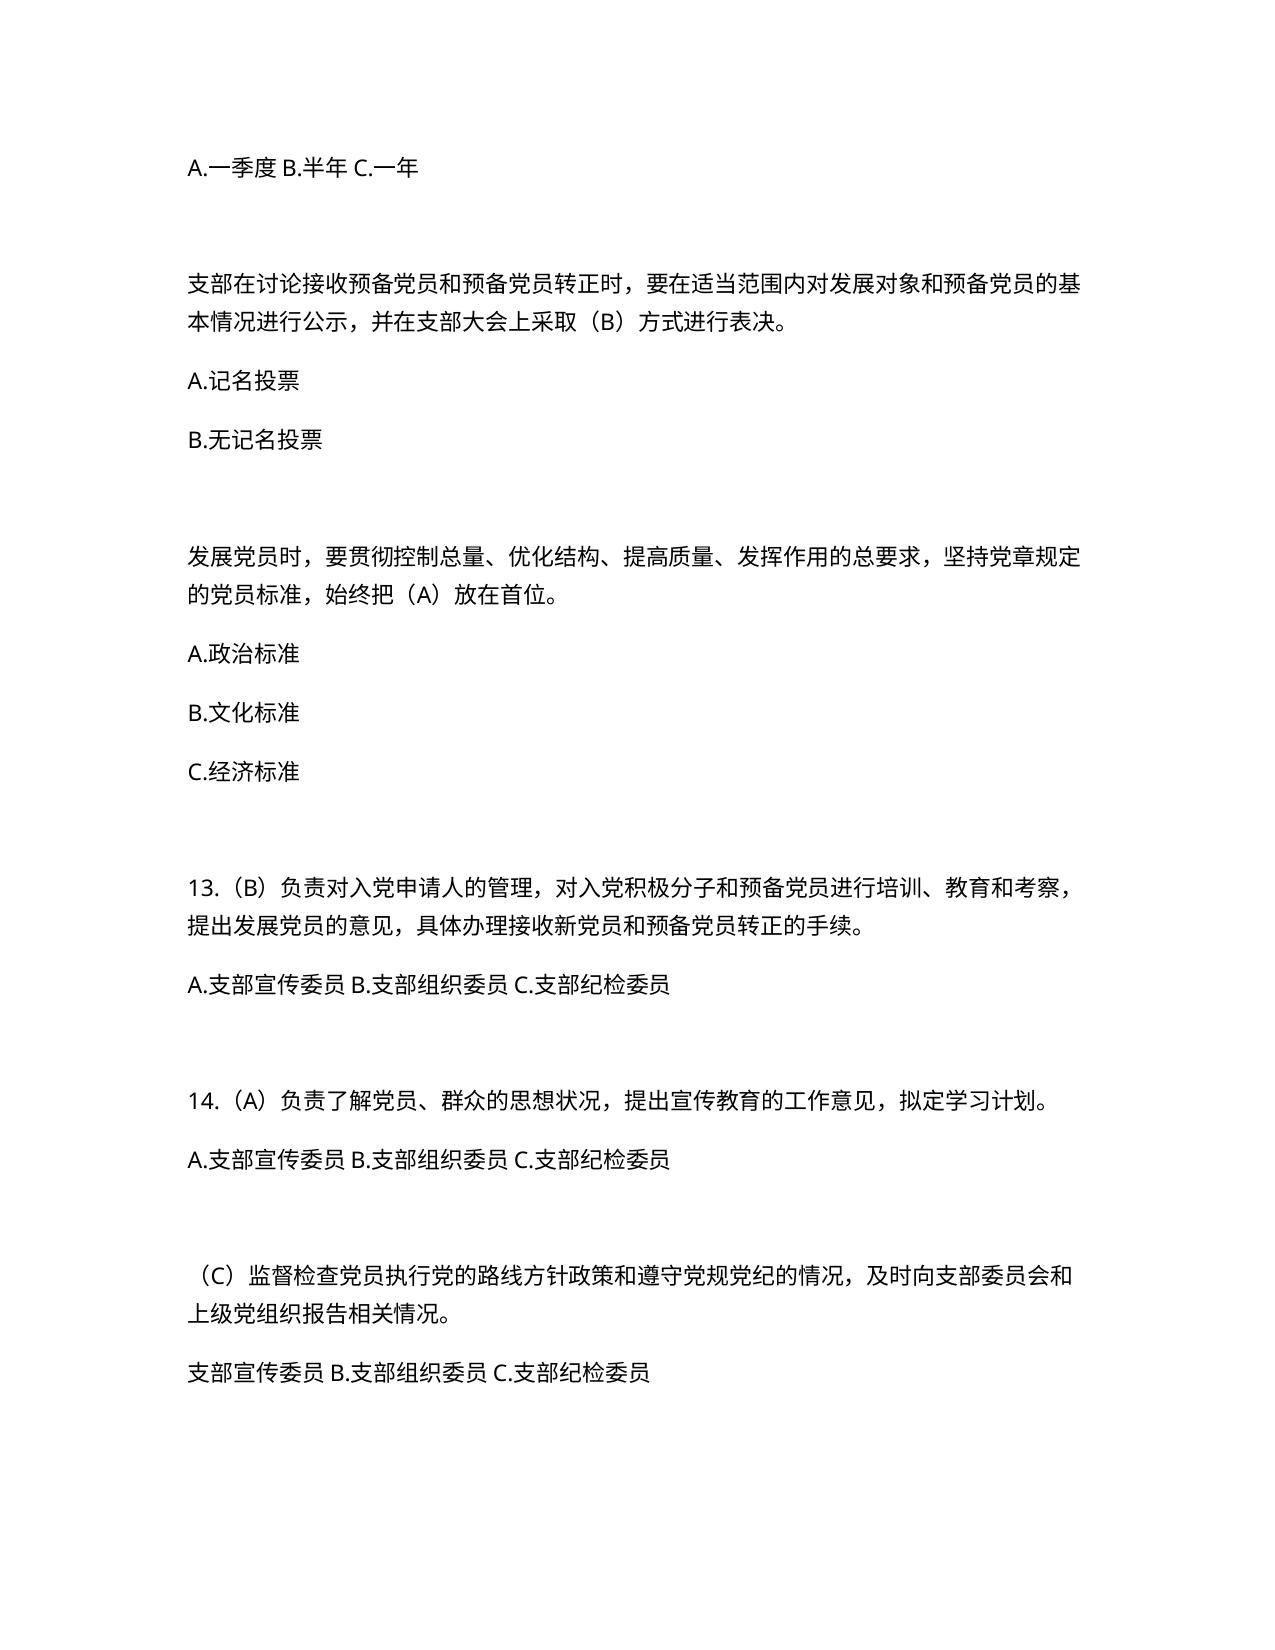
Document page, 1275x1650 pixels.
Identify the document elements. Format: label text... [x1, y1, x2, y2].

text 支部在讨论接收预备党员和预备党员转正时，要在适当范围内对发展对象和预备党员的基本情况进行公示，并在支部大会上采取（B）方式进行表决。 [187, 266, 1087, 337]
text A.支部宣传委员B.支部组织委员C.支部纪检委员 [187, 1142, 1087, 1176]
text A.政治标准 [187, 636, 1087, 669]
text C.经济标准 [187, 754, 1087, 787]
text B.无记名投票 [187, 422, 1087, 456]
text A.一季度B.半年C.一年 [187, 150, 1087, 183]
text （C）监督检查党员执行党的路线方针政策和遵守党规党纪的情况，及时向支部委员会和上级党组织报告相关情况。 [187, 1258, 1087, 1329]
text 发展党员时，要贯彻控制总量、优化结构、提高质量、发挥作用的总要求，坚持党章规定的党员标准，始终把（A）放在首位。 [187, 538, 1087, 610]
text 支部宣传委员B.支部组织委员C.支部纪检委员 [187, 1355, 1087, 1389]
text B.文化标准 [187, 695, 1087, 728]
text A.记名投票 [187, 363, 1087, 397]
text 13.（B）负责对入党申请人的管理，对入党积极分子和预备党员进行培训、教育和考察，提出发展党员的意见，具体办理接收新党员和预备党员转正的手续。 [187, 870, 1087, 941]
text 14.（A）负责了解党员、群众的思想状况，提出宣传教育的工作意见，拟定学习计划。 [187, 1083, 1087, 1116]
text A.支部宣传委员B.支部组织委员C.支部纪检委员 [187, 967, 1087, 1000]
